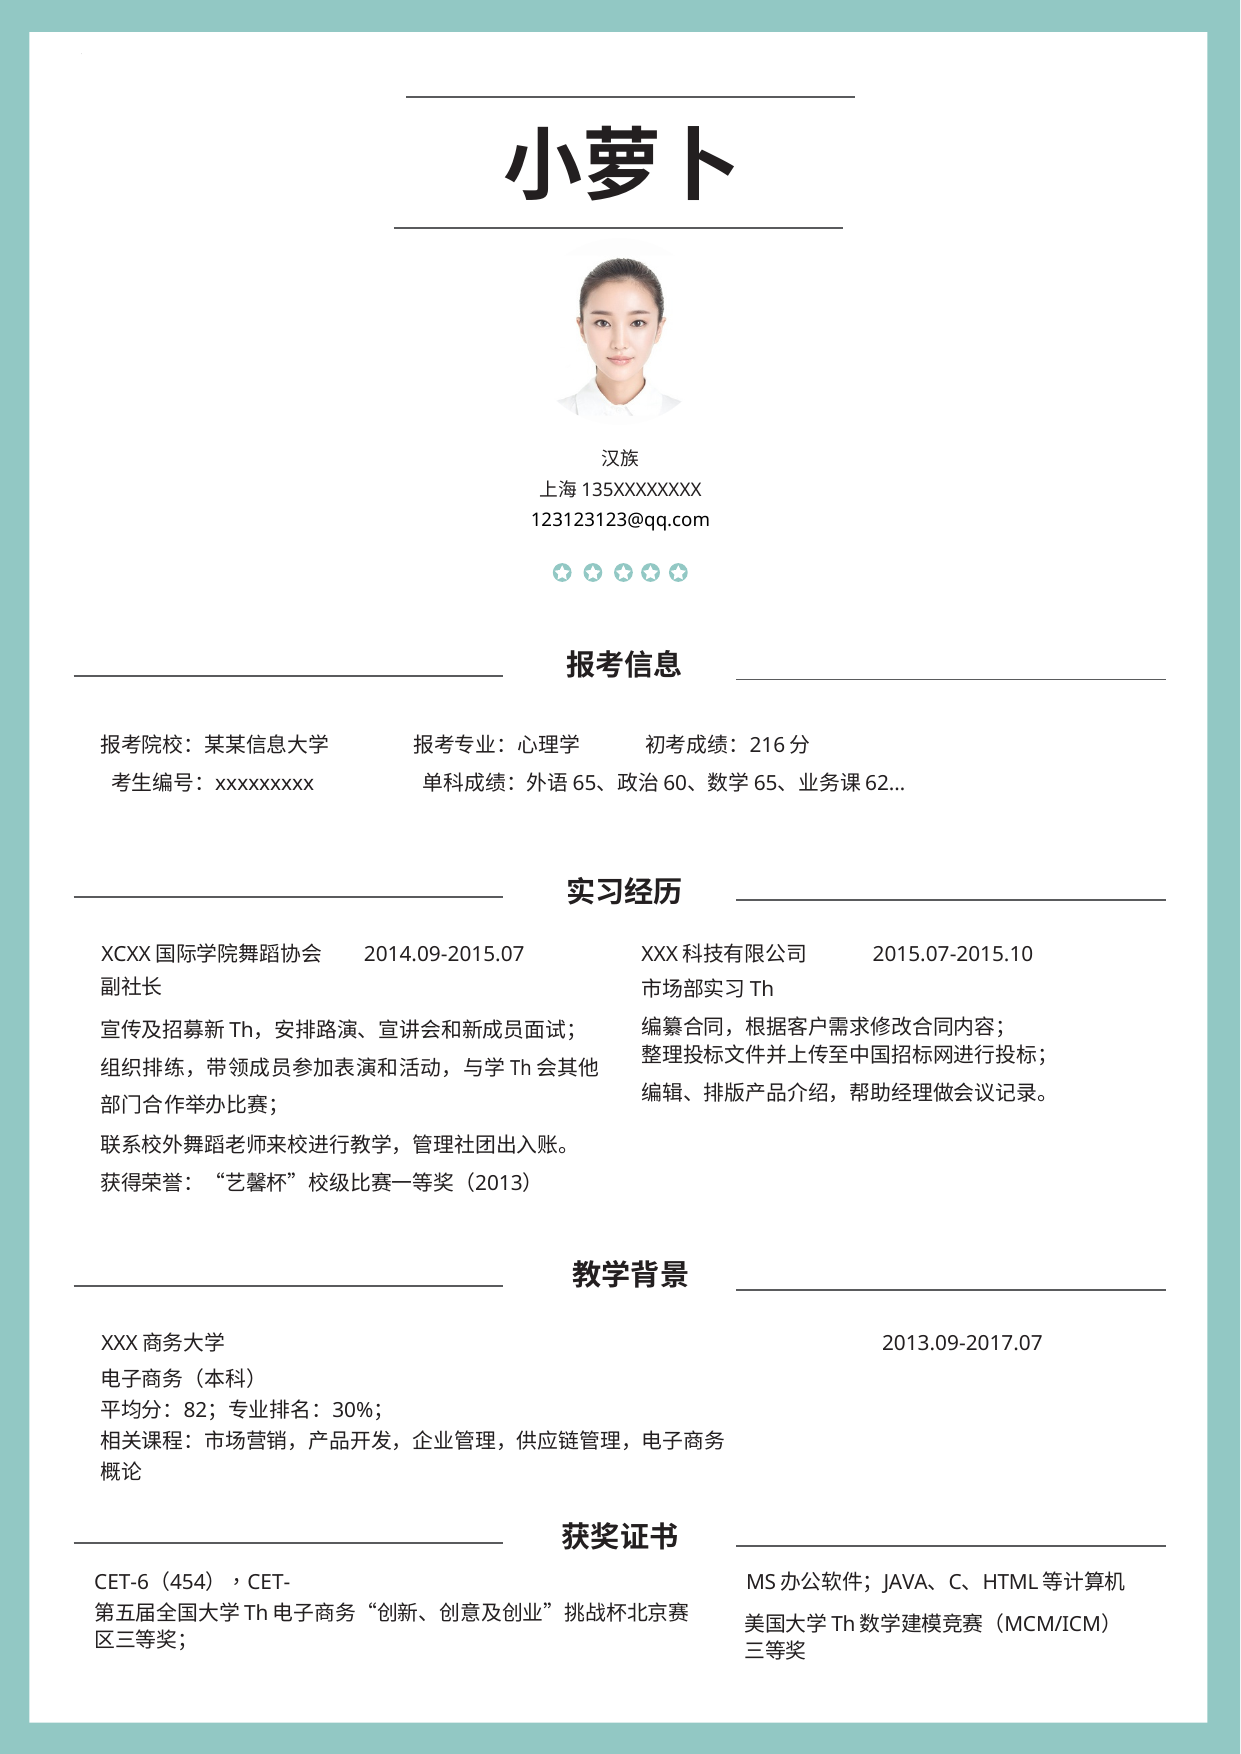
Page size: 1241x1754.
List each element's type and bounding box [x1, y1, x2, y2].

picture [518, 231, 719, 430]
